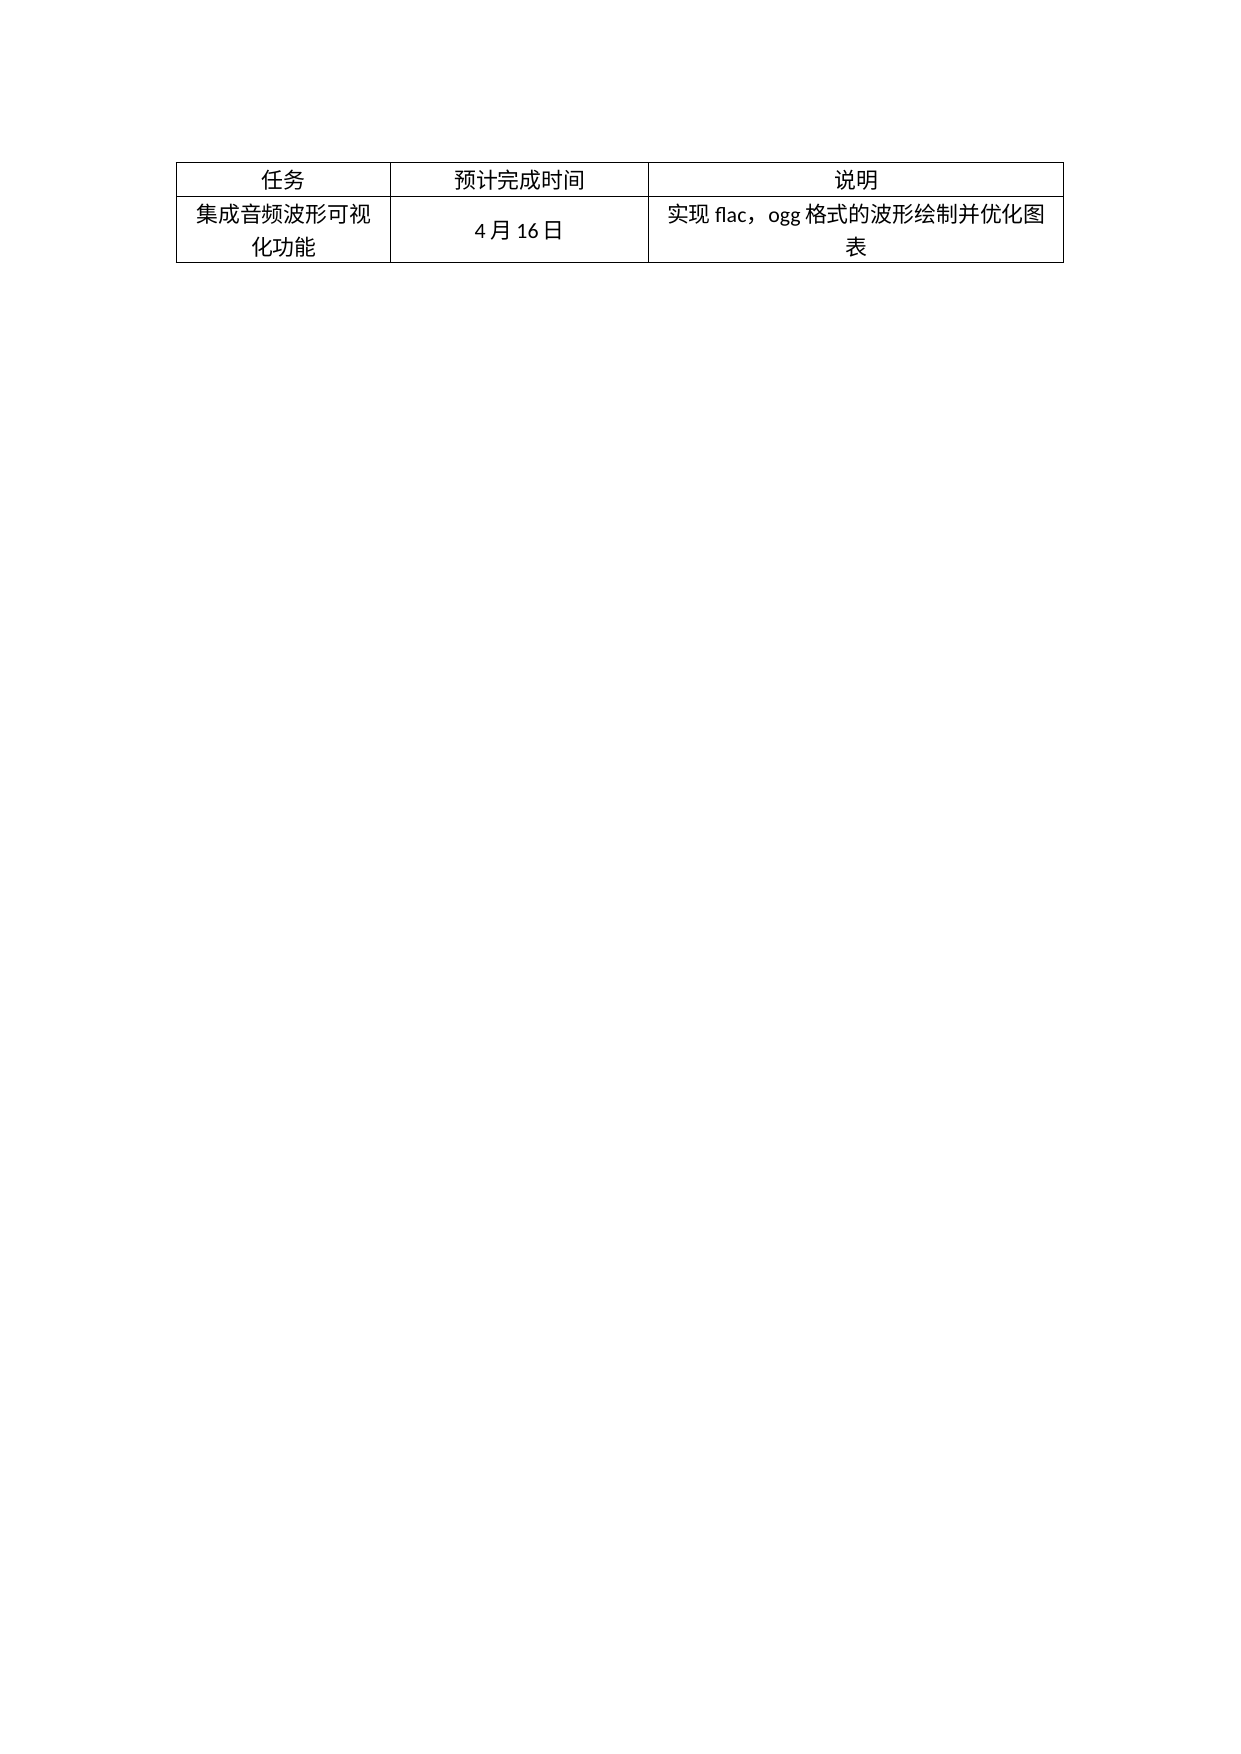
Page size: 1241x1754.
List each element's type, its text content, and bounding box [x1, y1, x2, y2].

table_cell 实现flac，ogg格式的波形绘制并优化图表 [649, 197, 1063, 262]
table_header 任务 [177, 163, 390, 196]
table_cell 集成音频波形可视化功能 [177, 197, 390, 262]
table_cell 4月16日 [391, 197, 648, 262]
table_header 说明 [649, 163, 1063, 196]
table_header 预计完成时间 [391, 163, 648, 196]
